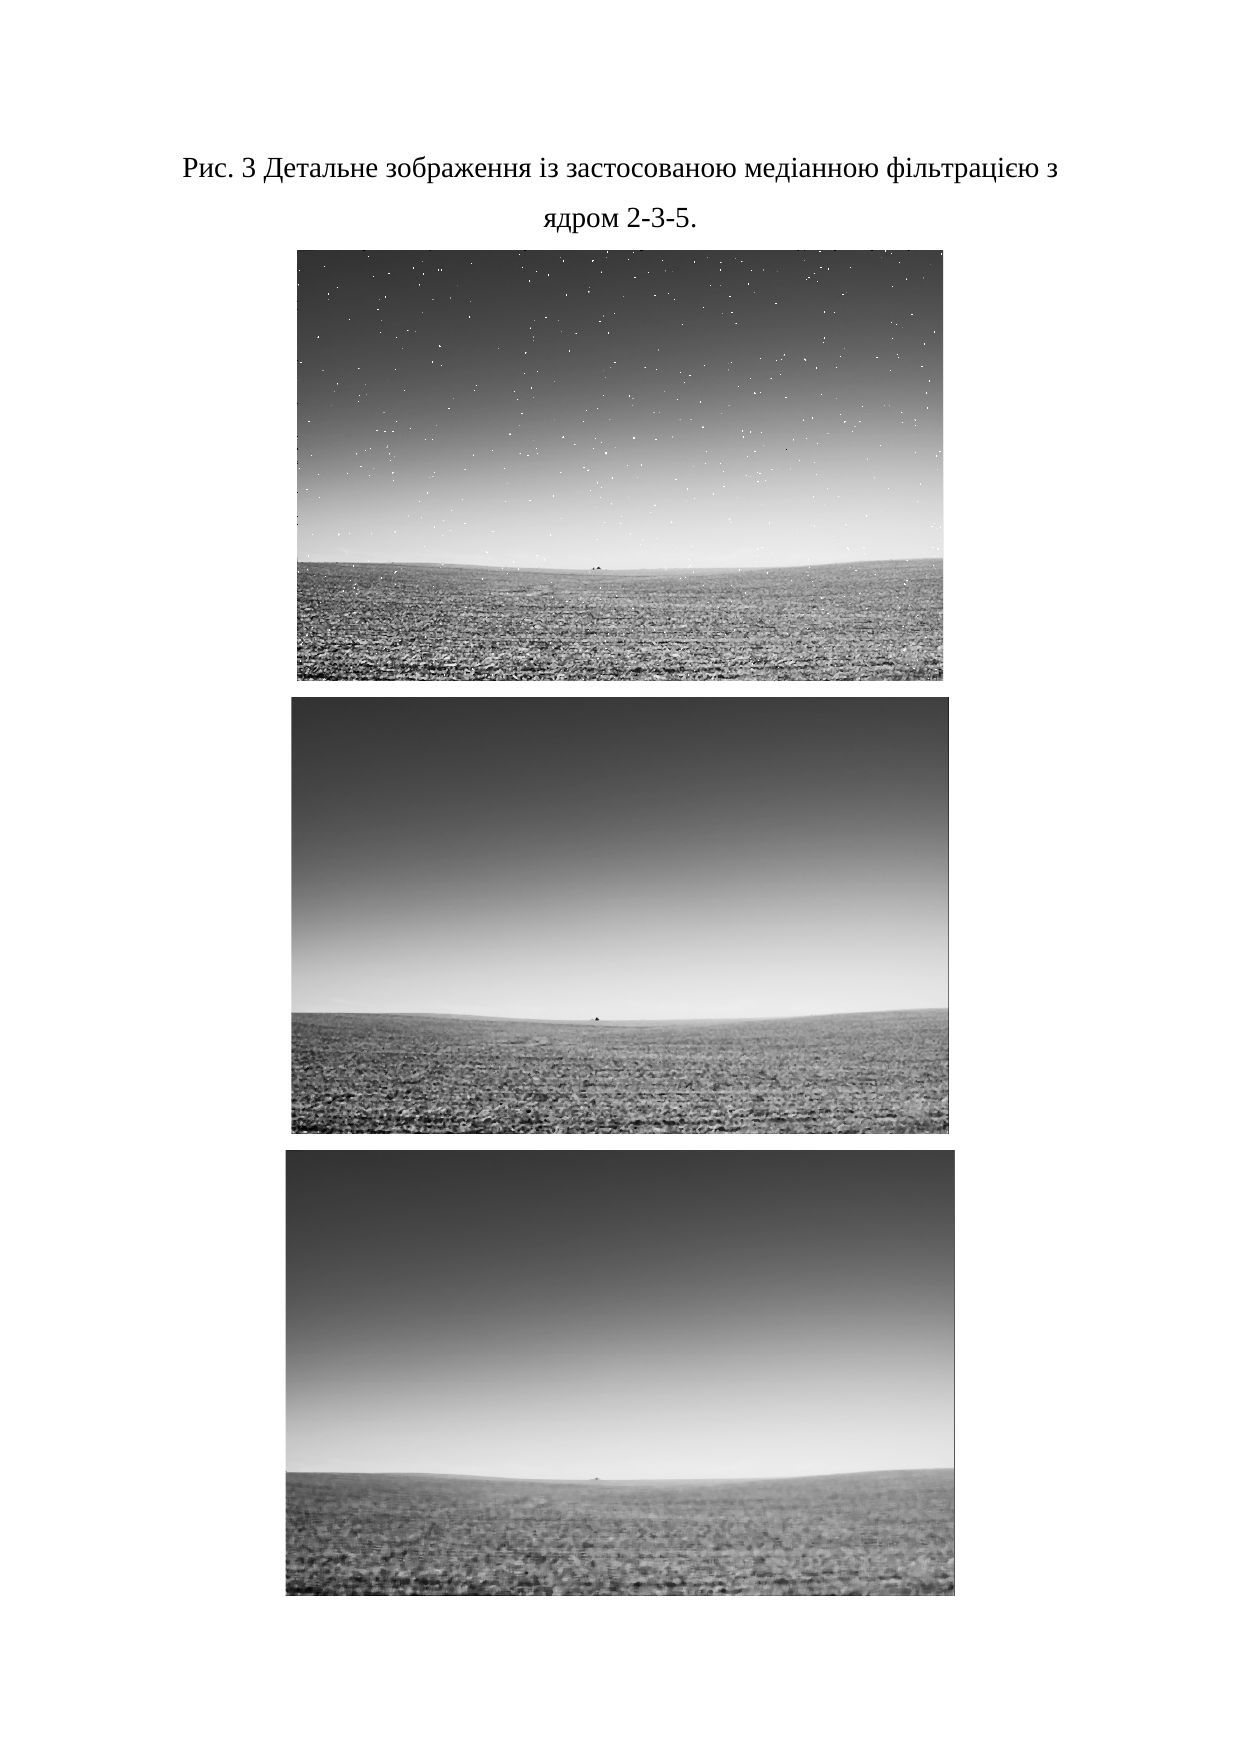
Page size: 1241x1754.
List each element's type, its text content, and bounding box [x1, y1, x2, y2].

picture [285, 1150, 955, 1596]
text Рис. 3 Детальне зображення із застосованою медіанною фільтрацією з ядром 2-3-5. [150, 150, 1090, 234]
picture [291, 697, 949, 1134]
picture [297, 250, 944, 681]
